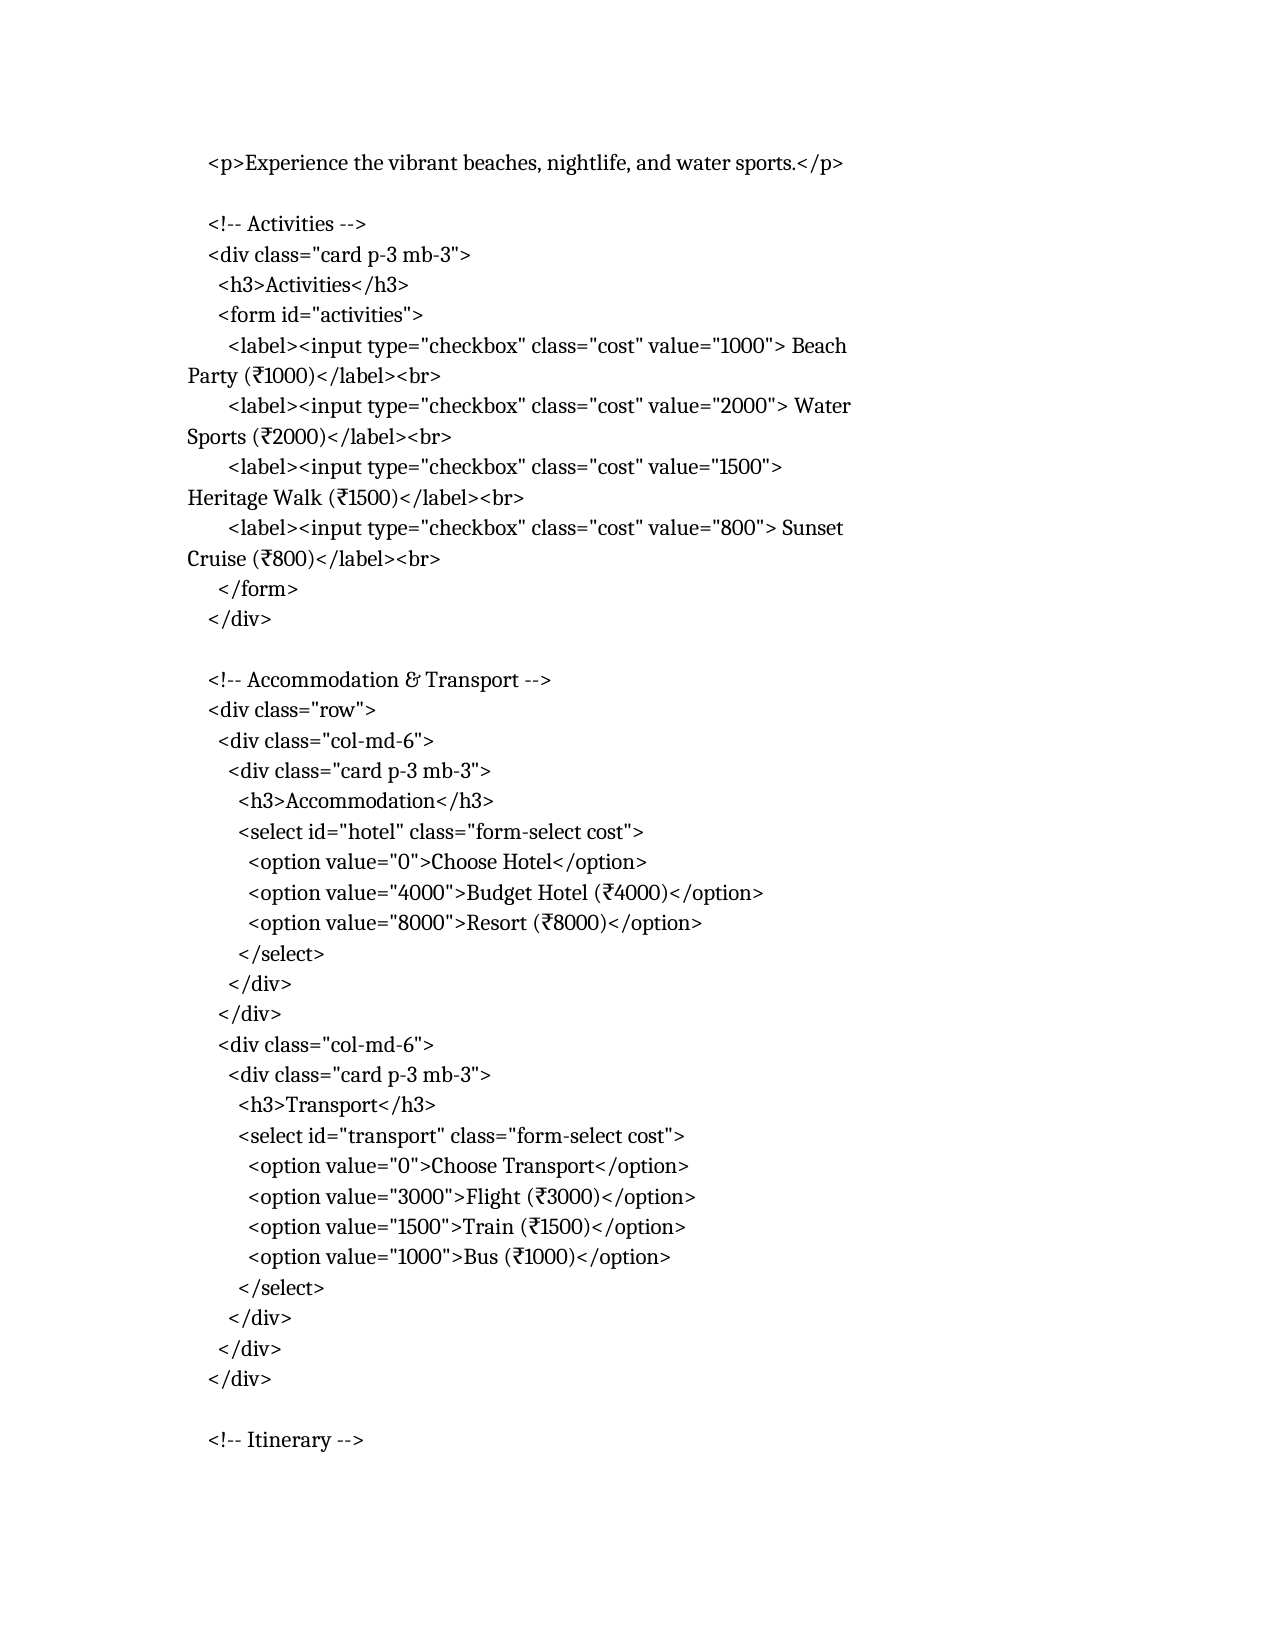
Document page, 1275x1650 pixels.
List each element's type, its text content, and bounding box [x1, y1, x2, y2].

text <div class="col-md-6"> [217, 728, 1087, 754]
text <option value="4000">Budget Hotel (₹4000)</option> [248, 879, 1087, 906]
text <option value="0">Choose Hotel</option> [248, 849, 1087, 875]
text <label><input type="checkbox" class="cost" value="1000"> Beach [228, 333, 1087, 359]
text <select id="hotel" class="form-select cost"> [238, 819, 1087, 845]
text <div class="card p-3 mb-3"> [207, 241, 1087, 268]
text </div> [228, 1305, 1087, 1331]
text <option value="1500">Train (₹1500)</option> [248, 1214, 1087, 1240]
text <label><input type="checkbox" class="cost" value="800"> Sunset [228, 515, 1087, 541]
text Heritage Walk (₹1500)</label><br> [187, 484, 1087, 511]
text Party (₹1000)</label><br> [187, 363, 1087, 389]
text <div class="card p-3 mb-3"> [228, 1062, 1087, 1088]
text <!-- Activities --> [207, 211, 1087, 237]
text <label><input type="checkbox" class="cost" value="1500"> [228, 454, 1087, 480]
text Sports (₹2000)</label><br> [187, 424, 1087, 450]
text <!-- Accommodation & Transport --> [207, 667, 1087, 693]
text <h3>Transport</h3> [238, 1092, 1087, 1118]
text <form id="activities"> [217, 302, 1087, 328]
text <option value="3000">Flight (₹3000)</option> [248, 1183, 1087, 1210]
text <!-- Itinerary --> [207, 1427, 1087, 1453]
text </select> [238, 1275, 1087, 1301]
text <div class="card p-3 mb-3"> [228, 758, 1087, 784]
text </div> [217, 1001, 1087, 1027]
text <option value="8000">Resort (₹8000)</option> [248, 910, 1087, 936]
text <select id="transport" class="form-select cost"> [238, 1123, 1087, 1149]
text </div> [207, 1366, 1087, 1392]
text </div> [217, 1335, 1087, 1362]
text <div class="col-md-6"> [217, 1031, 1087, 1058]
text <h3>Activities</h3> [217, 272, 1087, 298]
text Cruise (₹800)</label><br> [187, 545, 1087, 572]
text <p>Experience the vibrant beaches, nightlife, and water sports.</p> [207, 150, 1087, 177]
text <label><input type="checkbox" class="cost" value="2000"> Water [228, 393, 1087, 420]
text </div> [228, 971, 1087, 997]
text <option value="1000">Bus (₹1000)</option> [248, 1244, 1087, 1271]
text </select> [238, 940, 1087, 967]
text <option value="0">Choose Transport</option> [248, 1153, 1087, 1179]
text <div class="row"> [207, 697, 1087, 724]
text <h3>Accommodation</h3> [238, 788, 1087, 815]
text </form> [217, 576, 1087, 602]
text </div> [207, 606, 1087, 632]
